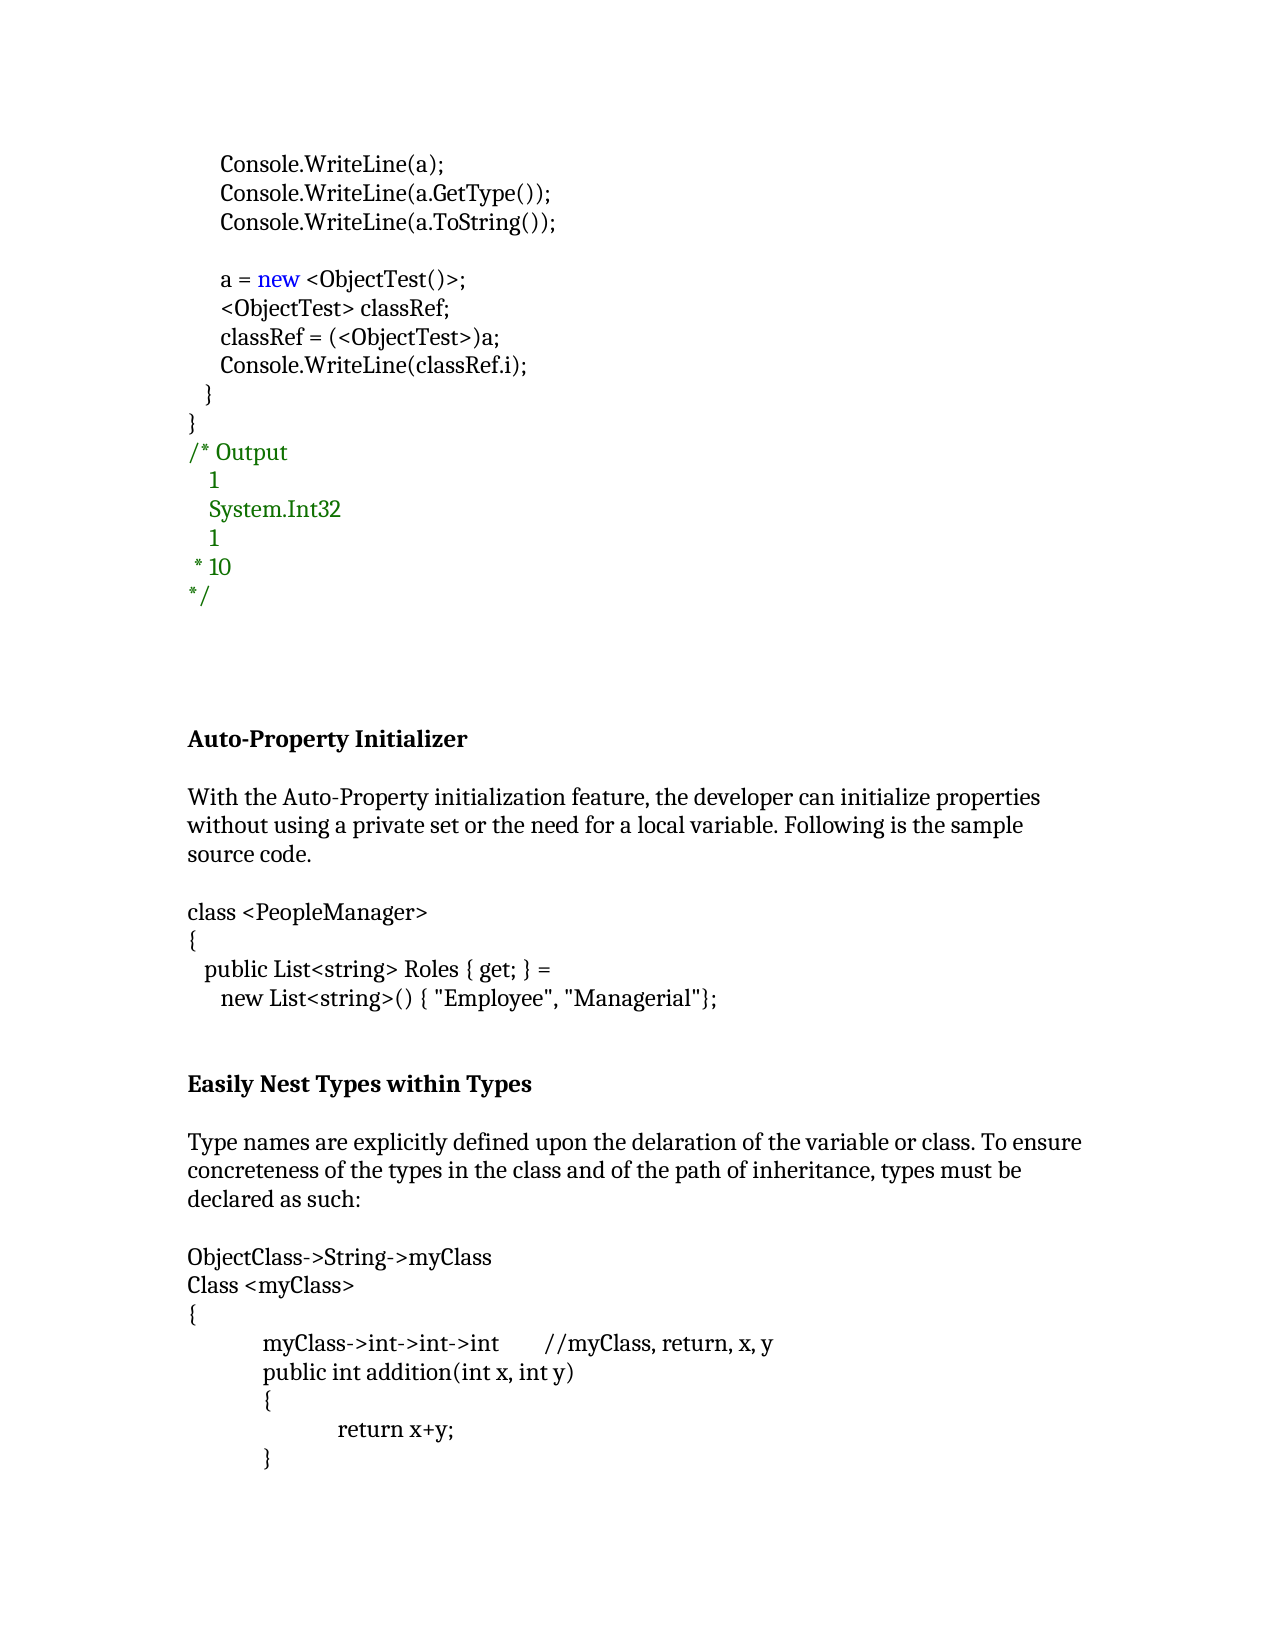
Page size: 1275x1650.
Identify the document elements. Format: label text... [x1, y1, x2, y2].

text { [187, 1300, 1087, 1329]
text { return x+y; [187, 1386, 1087, 1444]
text ObjectClass->String->myClass [187, 1242, 1087, 1271]
text class <PeopleManager> [187, 897, 1087, 926]
text public int addition(int x, int y) [187, 1357, 1087, 1386]
text * 10 [187, 552, 1087, 581]
text public List<string> Roles { get; } = [187, 955, 1087, 984]
text new List<string>() { "Employee", "Managerial"}; [187, 984, 1087, 1012]
text Console.WriteLine(a.GetType()); [187, 179, 1087, 207]
text } [187, 380, 1087, 409]
text } [187, 409, 1087, 437]
text myClass->int->int->int //myClass, return, x, y [187, 1329, 1087, 1357]
text { [187, 926, 1087, 955]
text With the Auto-Property initialization feature, the developer can initialize properties without using a private set or the need for a local variable. Following is the sample source code. [187, 782, 1087, 869]
text } [187, 1444, 1087, 1472]
text Console.WriteLine(a.ToString()); [187, 207, 1087, 236]
text /* Output [187, 437, 1087, 466]
text Console.WriteLine(a); [187, 150, 1087, 179]
text classRef = (<ObjectTest>)a; [187, 322, 1087, 351]
text 1 [187, 466, 1087, 495]
text 1 [187, 524, 1087, 552]
text a = new <ObjectTest()>; [187, 265, 1087, 294]
text Console.WriteLine(classRef.i); [187, 351, 1087, 380]
text */ [187, 581, 1087, 610]
text Class <myClass> [187, 1271, 1087, 1300]
text Type names are explicitly defined upon the delaration of the variable or class. To ensure concreteness of the types in the class and of the path of inheritance, types must be declared as such: [187, 1127, 1087, 1214]
text <ObjectTest> classRef; [187, 294, 1087, 322]
text System.Int32 [187, 495, 1087, 524]
text Auto-Property Initializer [187, 725, 1087, 754]
text Easily Nest Types within Types [187, 1070, 1087, 1099]
